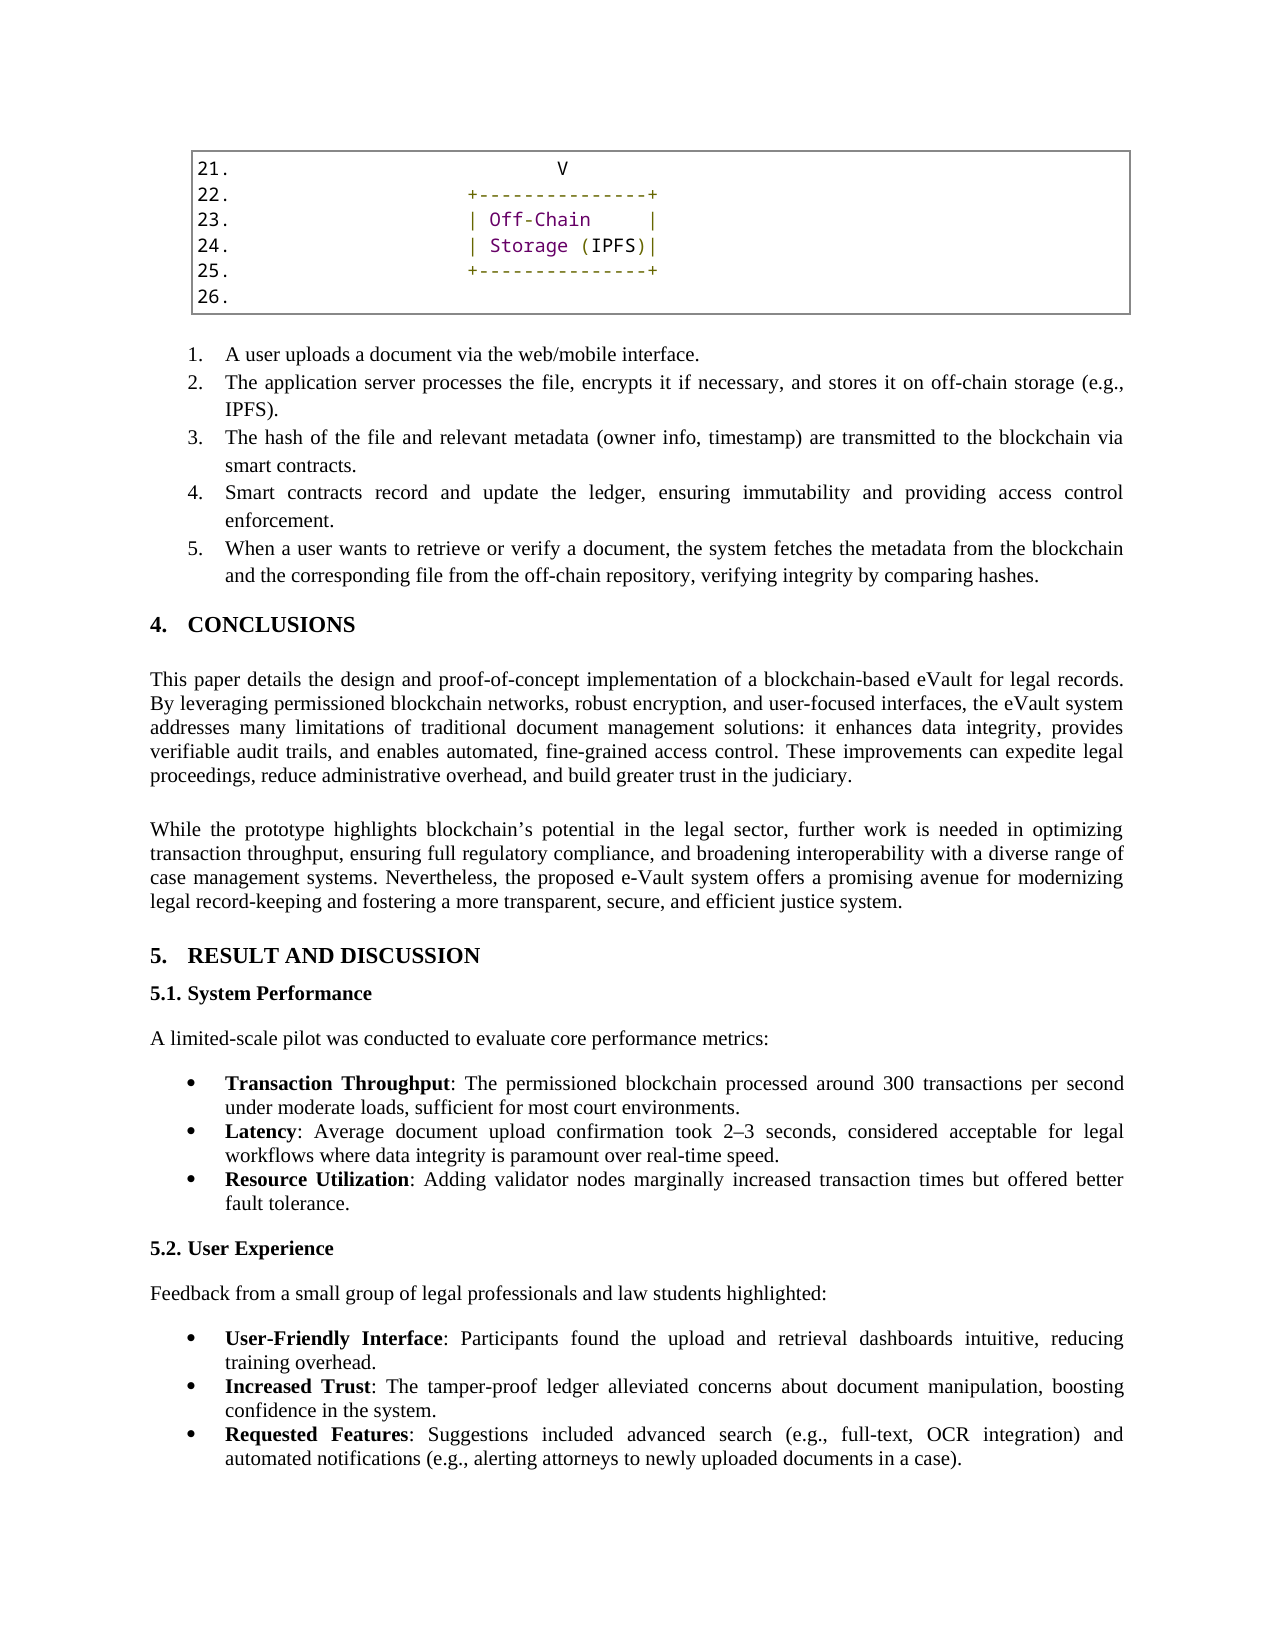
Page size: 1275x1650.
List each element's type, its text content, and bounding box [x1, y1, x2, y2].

subtitle RESULT AND DISCUSSION [150, 942, 1125, 968]
text Feedback from a small group of legal professionals and law students highlighted: [150, 1281, 1125, 1305]
subtitle User Experience [150, 1236, 1125, 1260]
list The hash of the file and relevant metadata (owner info, timestamp) are transmitted to the blockchain via smart contracts. [187, 425, 1125, 477]
list When a user wants to retrieve or verify a document, the system fetches the metadata from the blockchain and the corresponding file from the off-chain repository, verifying integrity by comparing hashes. [187, 535, 1125, 587]
text This paper details the design and proof-of-concept implementation of a blockchain-based eVault for legal records. By leveraging permissioned blockchain networks, robust encryption, and user-focused interfaces, the eVault system addresses many limitations of traditional document management solutions: it enhances data integrity, provides verifiable audit trails, and enables automated, fine-grained access control. These improvements can expedite legal proceedings, reduce administrative overhead, and build greater trust in the judiciary. [150, 667, 1125, 787]
text A limited-scale pilot was conducted to evaluate core performance metrics: [150, 1026, 1125, 1050]
text 23. | Off-Chain | [193, 201, 1129, 227]
list The application server processes the file, encrypts it if necessary, and stores it on off-chain storage (e.g., IPFS). [187, 370, 1125, 421]
list A user uploads a document via the web/mobile interface. [187, 342, 1125, 366]
list Requested Features: Suggestions included advanced search (e.g., full-text, OCR integration) and automated notifications (e.g., alerting attorneys to newly uploaded documents in a case). [187, 1422, 1125, 1470]
text 26. [193, 278, 1129, 313]
text 24. | Storage (IPFS)| [193, 227, 1129, 252]
list Latency: Average document upload confirmation took 2–3 seconds, considered acceptable for legal workflows where data integrity is paramount over real-time speed. [187, 1119, 1125, 1167]
list Increased Trust: The tamper-proof ledger alleviated concerns about document manipulation, boosting confidence in the system. [187, 1374, 1125, 1422]
list Resource Utilization: Adding validator nodes marginally increased transaction times but offered better fault tolerance. [187, 1167, 1125, 1215]
list User-Friendly Interface: Participants found the upload and retrieval dashboards intuitive, reducing training overhead. [187, 1326, 1125, 1374]
subtitle System Performance [150, 981, 1125, 1005]
subtitle CONCLUSIONS [150, 611, 1125, 638]
text 25. +---------------+ [193, 252, 1129, 278]
list Transaction Throughput: The permissioned blockchain processed around 300 transactions per second under moderate loads, sufficient for most court environments. [187, 1071, 1125, 1119]
text 21. V [193, 152, 1129, 176]
text 22. +---------------+ [193, 176, 1129, 201]
text While the prototype highlights blockchain’s potential in the legal sector, further work is needed in optimizing transaction throughput, ensuring full regulatory compliance, and broadening interoperability with a diverse range of case management systems. Nevertheless, the proposed e-Vault system offers a promising avenue for modernizing legal record-keeping and fostering a more transparent, secure, and efficient justice system. [150, 816, 1125, 913]
list Smart contracts record and update the ledger, ensuring immutability and providing access control enforcement. [187, 480, 1125, 532]
